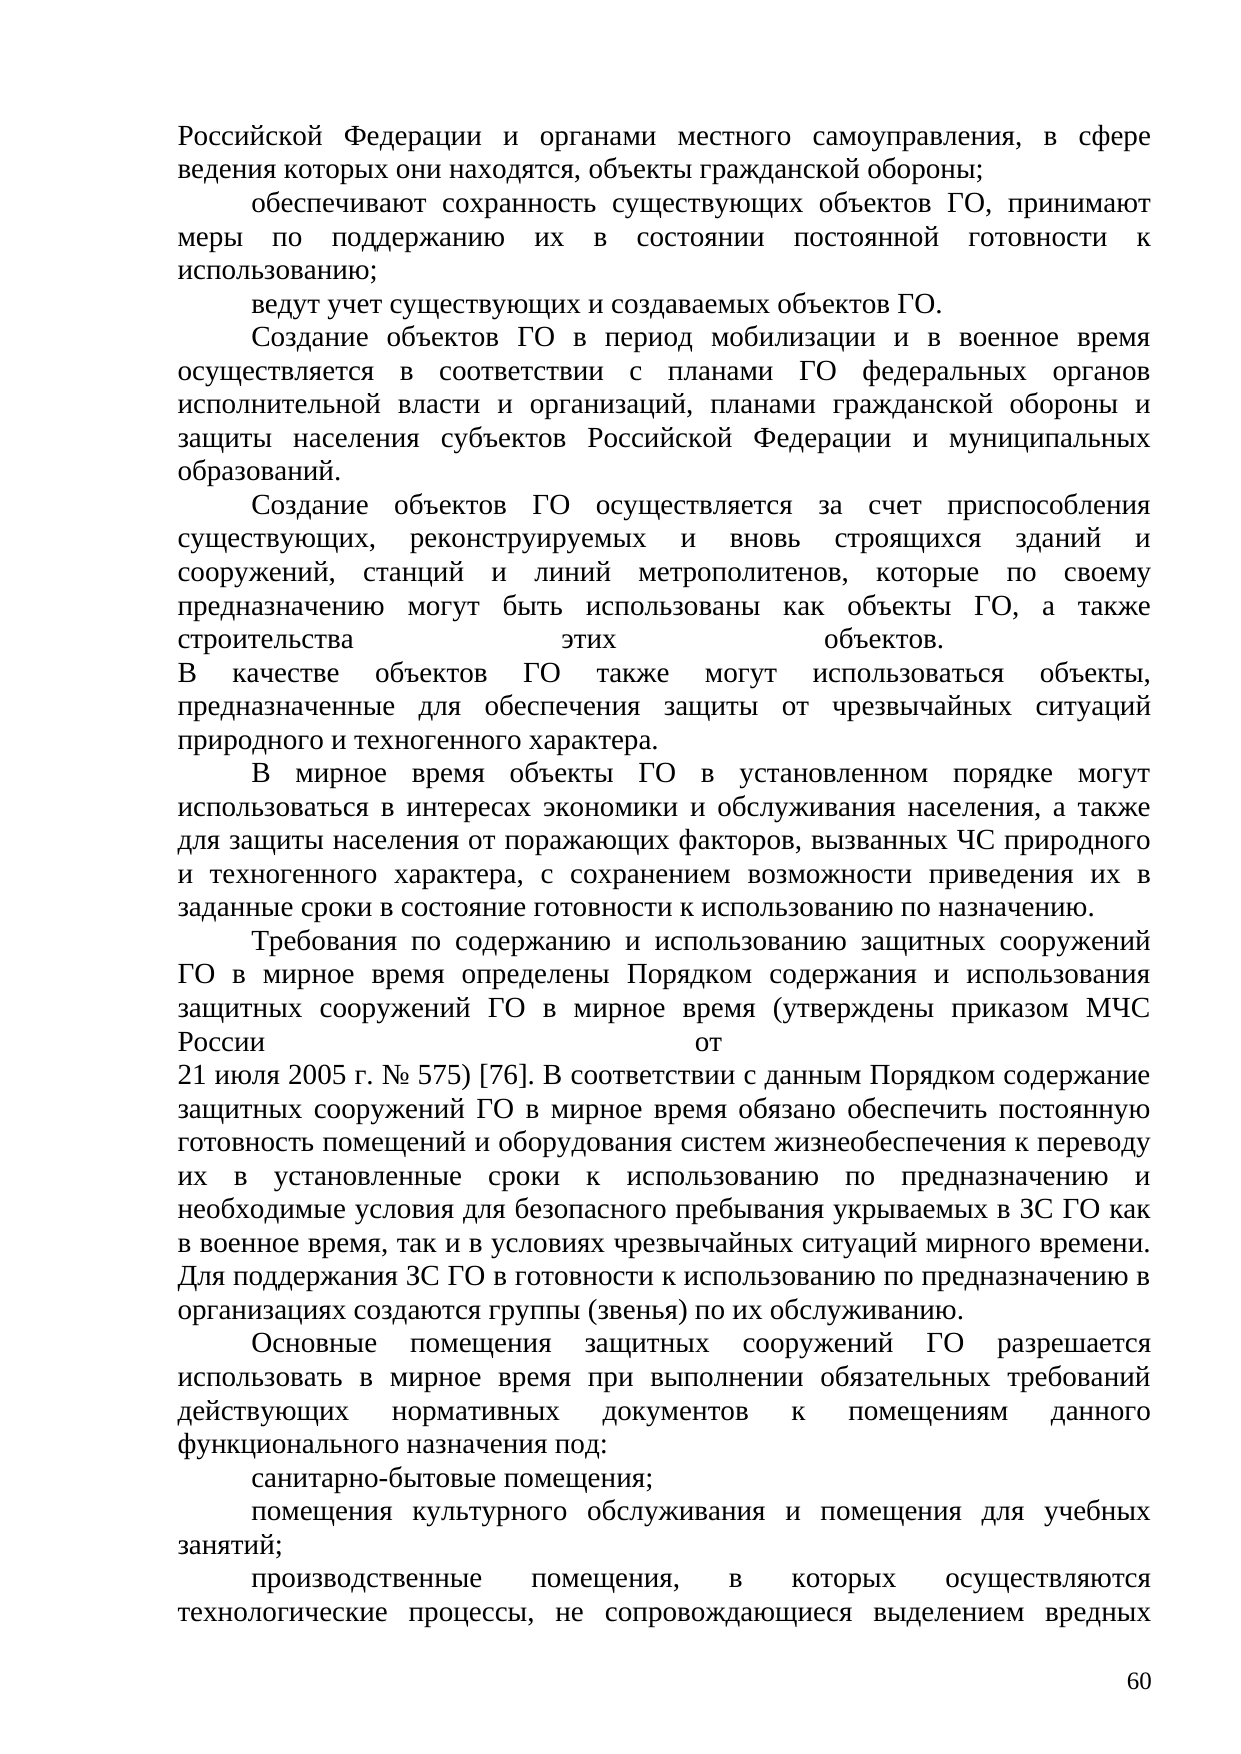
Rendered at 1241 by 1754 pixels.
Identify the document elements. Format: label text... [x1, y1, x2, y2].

text В мирное время объекты ГО в установленном порядке могут использоваться в интересах экономики и обслуживания населения, а также для защиты населения от поражающих факторов, вызванных ЧС природного и техногенного характера, с сохранением возможности приведения их в заданные сроки в состояние готовности к использованию по назначению. [177, 755, 1152, 923]
text санитарно-бытовые помещения; [177, 1460, 1152, 1493]
text Основные помещения защитных сооружений ГО разрешается использовать в мирное время при выполнении обязательных требований действующих нормативных документов к помещениям данного функционального назначения под: [177, 1326, 1152, 1460]
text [177, 1560, 1152, 1627]
text ведут учет существующих и создаваемых объектов ГО. [177, 286, 1152, 319]
text Создание объектов ГО осуществляется за счет приспособления существующих, реконструируемых и вновь строящихся зданий и сооружений, станций и линий метрополитенов, которые по своему предназначению могут быть использованы как объекты ГО, а также строительства этих объектов. В качестве объектов ГО также могут использоваться объекты, предназначенные для обеспечения защиты от чрезвычайных ситуаций природного и техногенного характера. [177, 487, 1152, 755]
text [177, 118, 1152, 185]
text Создание объектов ГО в период мобилизации и в военное время осуществляется в соответствии с планами ГО федеральных органов исполнительной власти и организаций, планами гражданской обороны и защиты населения субъектов Российской Федерации и муниципальных образований. [177, 319, 1152, 487]
text Требования по содержанию и использованию защитных сооружений ГО в мирное время определены Порядком содержания и использования защитных сооружений ГО в мирное время (утверждены приказом МЧС России от 21 июля 2005 г. № 575) [76]. В соответствии с данным Порядком содержание защитных сооружений ГО в мирное время обязано обеспечить постоянную готовность помещений и оборудования систем жизнеобеспечения к переводу их в установленные сроки к использованию по предназначению и необходимые условия для безопасного пребывания укрываемых в ЗС ГО как в военное время, так и в условиях чрезвычайных ситуаций мирного времени. Для поддержания ЗС ГО в готовности к использованию по предназначению в организациях создаются группы (звенья) по их обслуживанию. [177, 923, 1152, 1326]
text обеспечивают сохранность существующих объектов ГО, принимают меры по поддержанию их в состоянии постоянной готовности к использованию; [177, 185, 1152, 286]
text помещения культурного обслуживания и помещения для учебных занятий; [177, 1493, 1152, 1560]
